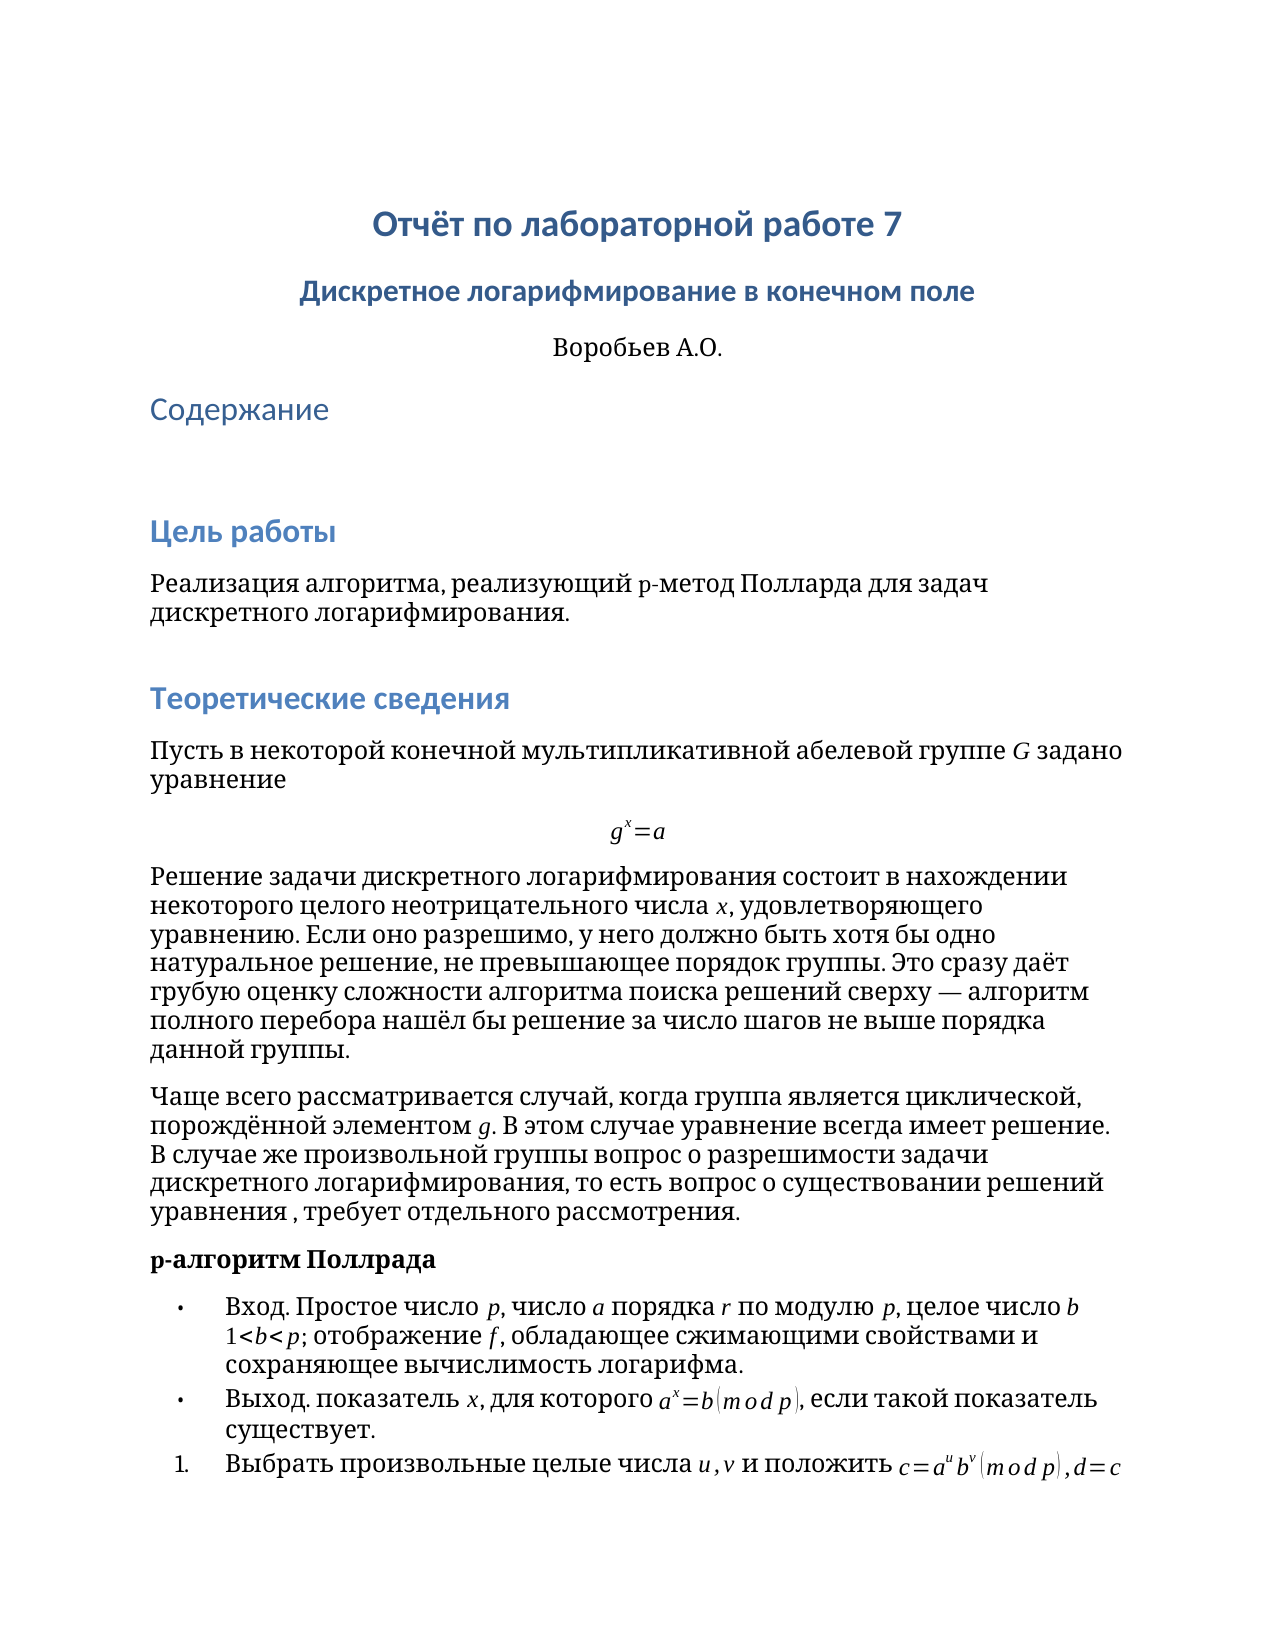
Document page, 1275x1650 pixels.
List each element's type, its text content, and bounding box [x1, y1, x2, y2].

text Пусть в некоторой конечной мультипликативной абелевой группе задано уравнение [150, 737, 1125, 794]
subtitle Дискретное логарифмирование в конечном поле [150, 271, 1125, 309]
list Выход. показатель , для которого , если такой показатель существует. [175, 1383, 1125, 1444]
text Решение задачи дискретного логарифмирования состоит в нахождении некоторого целого неотрицательного числа , удовлетворяющего уравнению. Если оно разрешимо, у него должно быть хотя бы одно натуральное решение, не превышающее порядок группы. Это сразу даёт грубую оценку сложности алгоритма поиска решений сверху — алгоритм полного перебора нашёл бы решение за число шагов не выше порядка данной группы. [150, 863, 1125, 1064]
text Воробьев А.О. [150, 334, 1125, 363]
subtitle Цель работы [150, 510, 1125, 551]
list Выбрать произвольные целые числа и положить [175, 1448, 1125, 1481]
title Отчёт по лабораторной работе 7 [150, 200, 1125, 246]
subtitle Теоретические сведения [150, 677, 1125, 718]
text Чаще всего рассматривается случай, когда группа является циклической, порождённой элементом . В этом случае уравнение всегда имеет решение. В случае же произвольной группы вопрос о разрешимости задачи дискретного логарифмирования, то есть вопрос о существовании решений уравнения , требует отдельного рассмотрения. [150, 1083, 1125, 1227]
list Вход. Простое число , число порядка по модулю , целое число ; отображение , обладающее сжимающими свойствами и сохраняющее вычислимость логарифма. [175, 1293, 1125, 1379]
text Реализация алгоритма, реализующий p-метод Полларда для задач дискретного логарифмирования. [150, 570, 1125, 627]
text p-алгоритм Поллрада [150, 1246, 1125, 1274]
